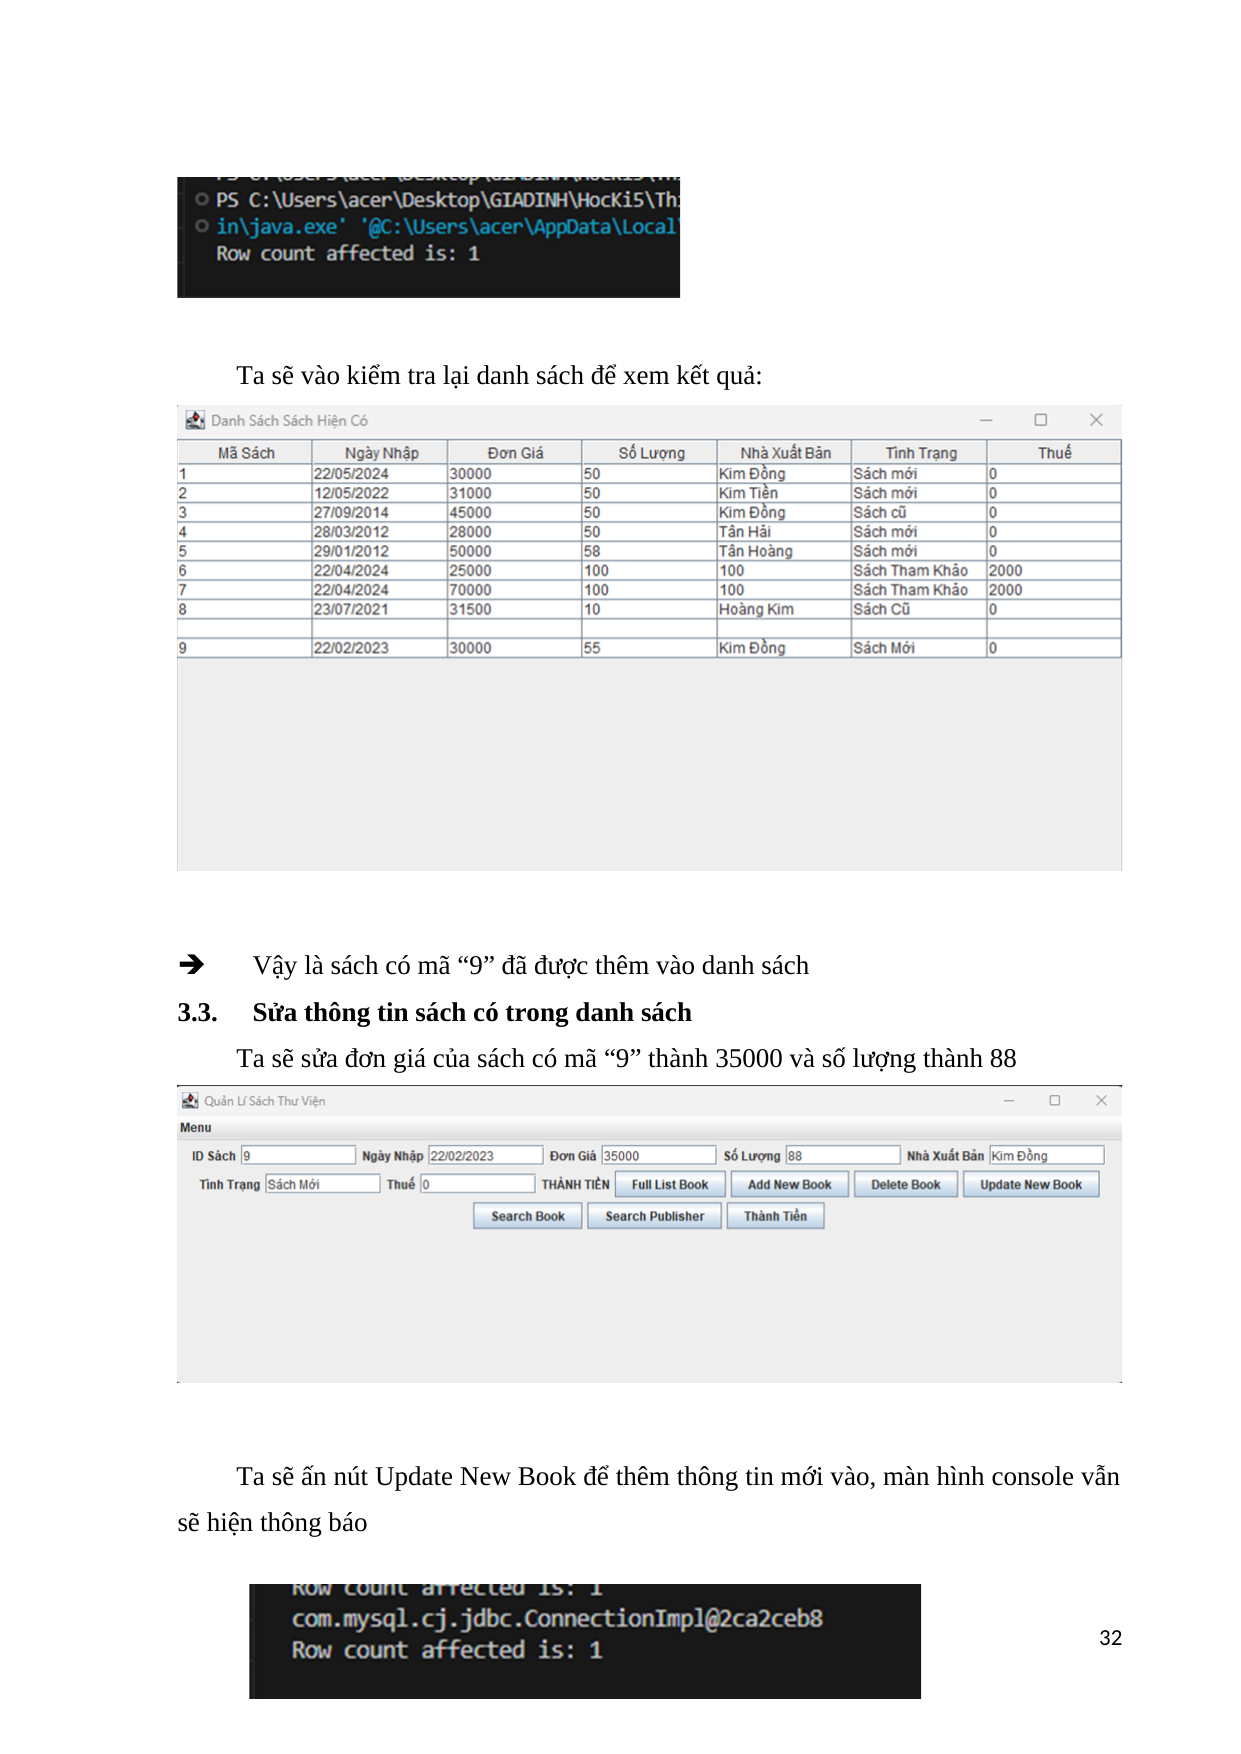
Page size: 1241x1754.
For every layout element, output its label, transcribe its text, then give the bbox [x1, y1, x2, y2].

picture [177, 177, 681, 298]
list 3.3. Sửa thông tin sách có trong danh sách [177, 996, 1122, 1027]
picture [177, 405, 1123, 871]
picture [249, 1584, 922, 1699]
list Vậy là sách có mã “9” đã được thêm vào danh sách [177, 949, 1122, 980]
picture [177, 1085, 1123, 1383]
list Ta sẽ sửa đơn giá của sách có mã “9” thành 35000 và số lượng thành 88 [177, 1042, 1122, 1073]
list Ta sẽ ấn nút Update New Book để thêm thông tin mới vào, màn hình console vẫn sẽ hiện thông báo [177, 1460, 1122, 1538]
text Ta sẽ vào kiểm tra lại danh sách để xem kết quả: [177, 359, 1122, 391]
